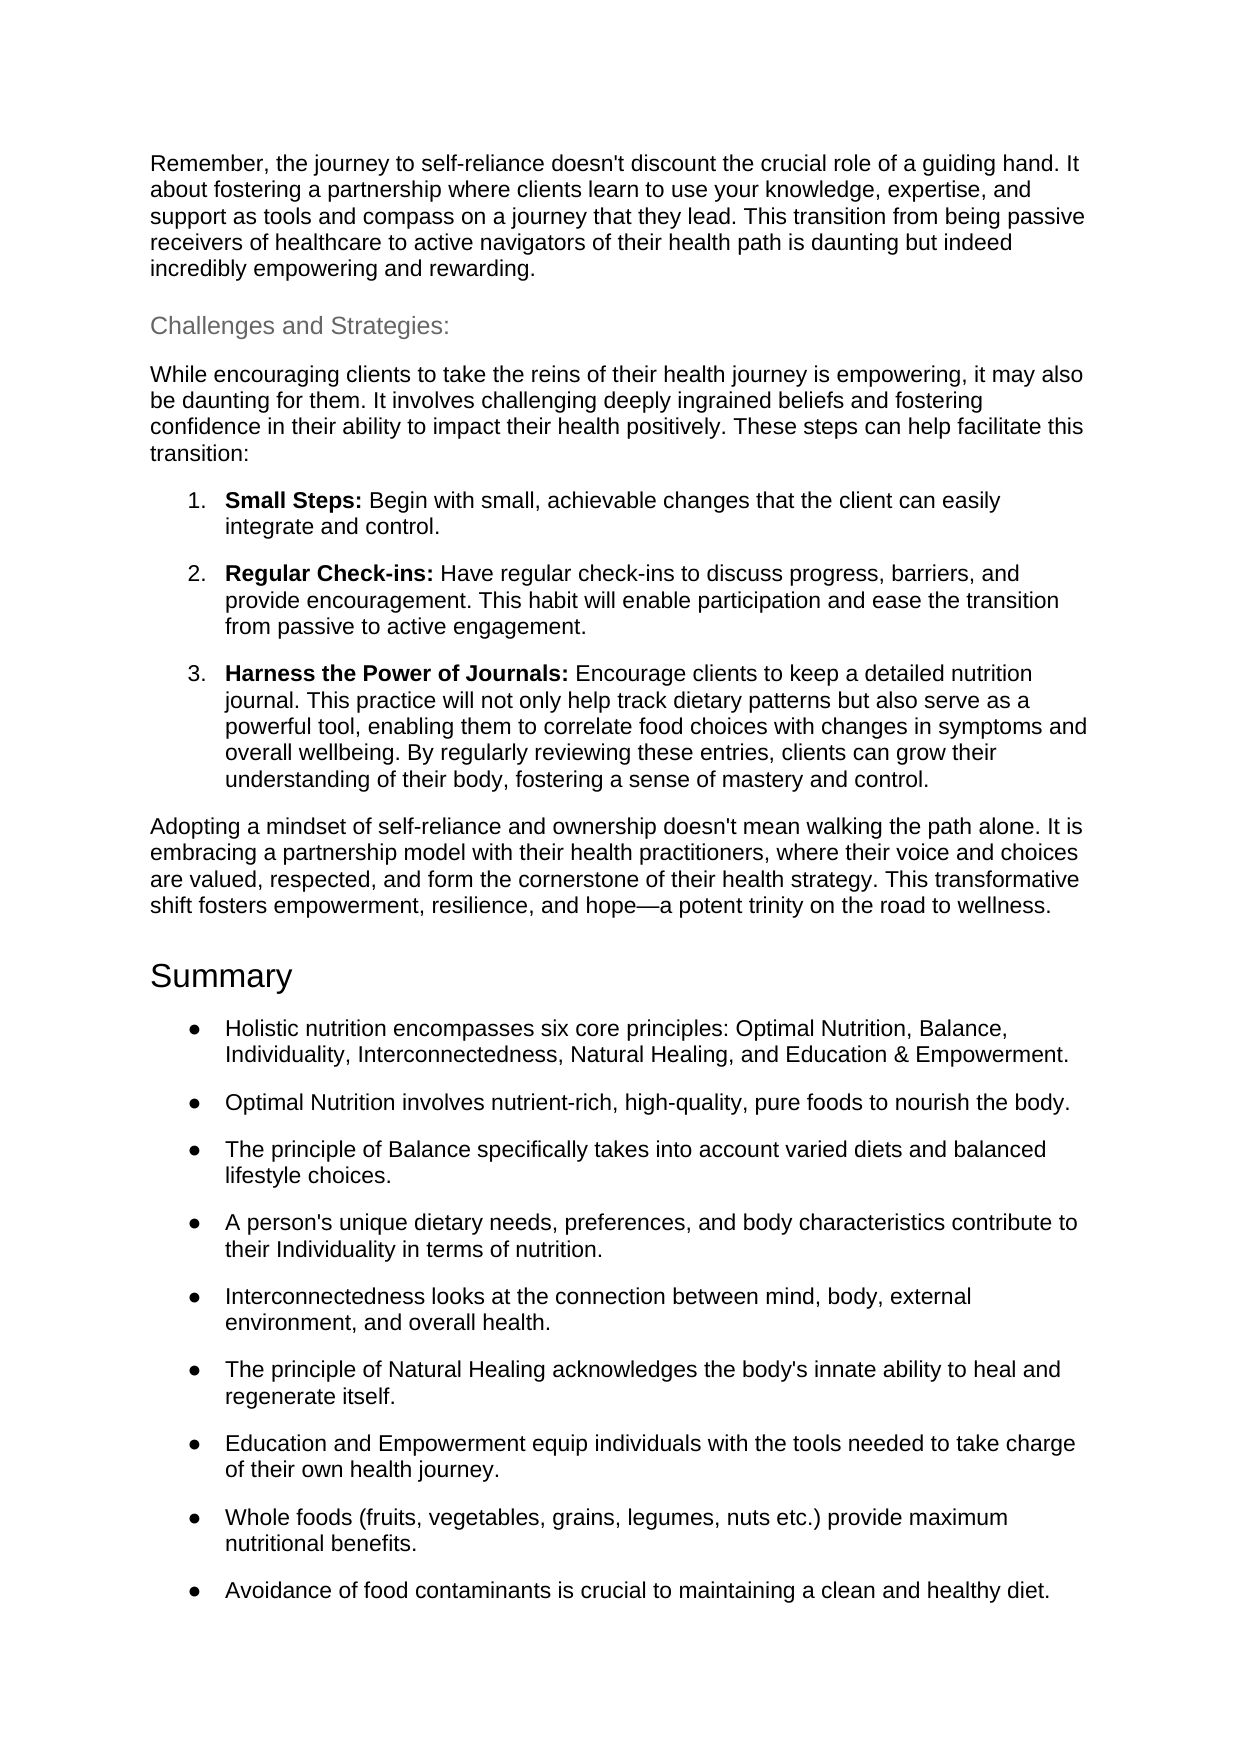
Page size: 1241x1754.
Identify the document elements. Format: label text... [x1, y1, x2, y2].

text While encouraging clients to take the reins of their health journey is empowering, it may also be daunting for them. It involves challenging deeply ingrained beliefs and fostering confidence in their ability to impact their health positively. These steps can help facilitate this transition: [150, 361, 1090, 466]
list Avoidance of food contaminants is crucial to maintaining a clean and healthy diet. [187, 1577, 1090, 1603]
text Remember, the journey to self-reliance doesn't discount the crucial role of a guiding hand. It about fostering a partnership where clients learn to use your knowledge, expertise, and support as tools and compass on a journey that they lead. This transition from being passive receivers of healthcare to active navigators of their health path is daunting but indeed incredibly empowering and rewarding. [150, 150, 1090, 282]
subtitle Summary [150, 956, 1090, 994]
list Harness the Power of Journals: Encourage clients to keep a detailed nutrition journal. This practice will not only help track dietary patterns but also serve as a powerful tool, enabling them to correlate food choices with changes in symptoms and overall wellbeing. By regularly reviewing these entries, clients can grow their understanding of their body, fostering a sense of mastery and control. [187, 660, 1090, 792]
subtitle Challenges and Strategies: [150, 311, 1090, 340]
list Holistic nutrition encompasses six core principles: Optimal Nutrition, Balance, Individuality, Interconnectedness, Natural Healing, and Education & Empowerment. [187, 1015, 1090, 1068]
list Whole foods (fruits, vegetables, grains, legumes, nuts etc.) provide maximum nutritional benefits. [187, 1503, 1090, 1556]
list Small Steps: Begin with small, achievable changes that the client can easily integrate and control. [187, 487, 1090, 539]
list Interconnectedness looks at the connection between mind, body, external environment, and overall health. [187, 1283, 1090, 1336]
text Adopting a mindset of self-reliance and ownership doesn't mean walking the path alone. It is embracing a partnership model with their health practitioners, where their voice and choices are valued, respected, and form the cornerstone of their health strategy. This transformative shift fosters empowerment, resilience, and hope—a potent trinity on the road to wellness. [150, 813, 1090, 918]
list The principle of Natural Healing acknowledges the body's innate ability to heal and regenerate itself. [187, 1356, 1090, 1409]
list Education and Empowerment equip individuals with the tools needed to take charge of their own health journey. [187, 1430, 1090, 1483]
list Optimal Nutrition involves nutrient-rich, high-quality, pure foods to nourish the body. [187, 1088, 1090, 1115]
list A person's unique dietary needs, preferences, and body characteristics contribute to their Individuality in terms of nutrition. [187, 1209, 1090, 1262]
list Regular Check-ins: Have regular check-ins to discuss progress, barriers, and provide encouragement. This habit will enable participation and ease the transition from passive to active engagement. [187, 560, 1090, 639]
list The principle of Balance specifically takes into account varied diets and balanced lifestyle choices. [187, 1136, 1090, 1188]
